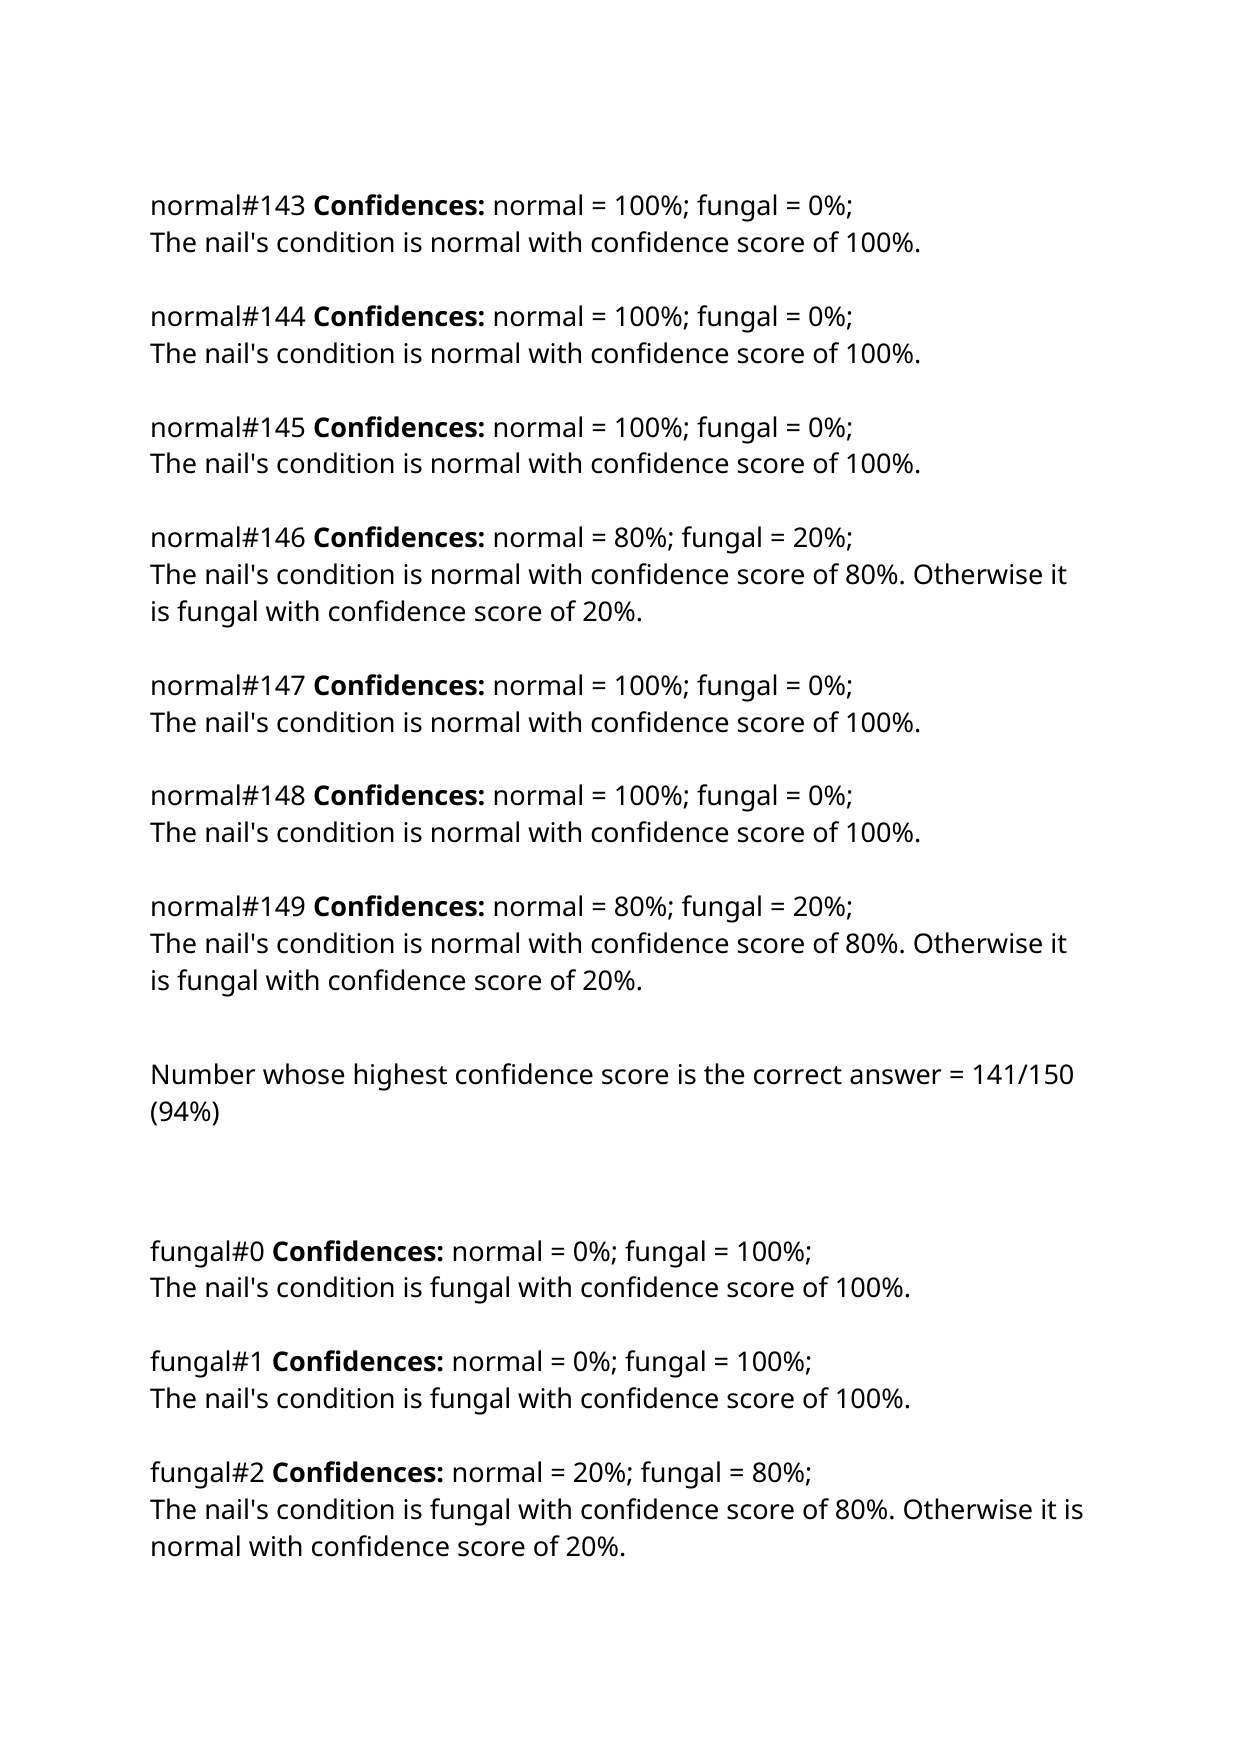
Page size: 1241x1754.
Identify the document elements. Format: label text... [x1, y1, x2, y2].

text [150, 1158, 1090, 1601]
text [150, 150, 1090, 1026]
text Number whose highest confidence score is the correct answer = 141/150 (94%) [150, 1055, 1090, 1129]
